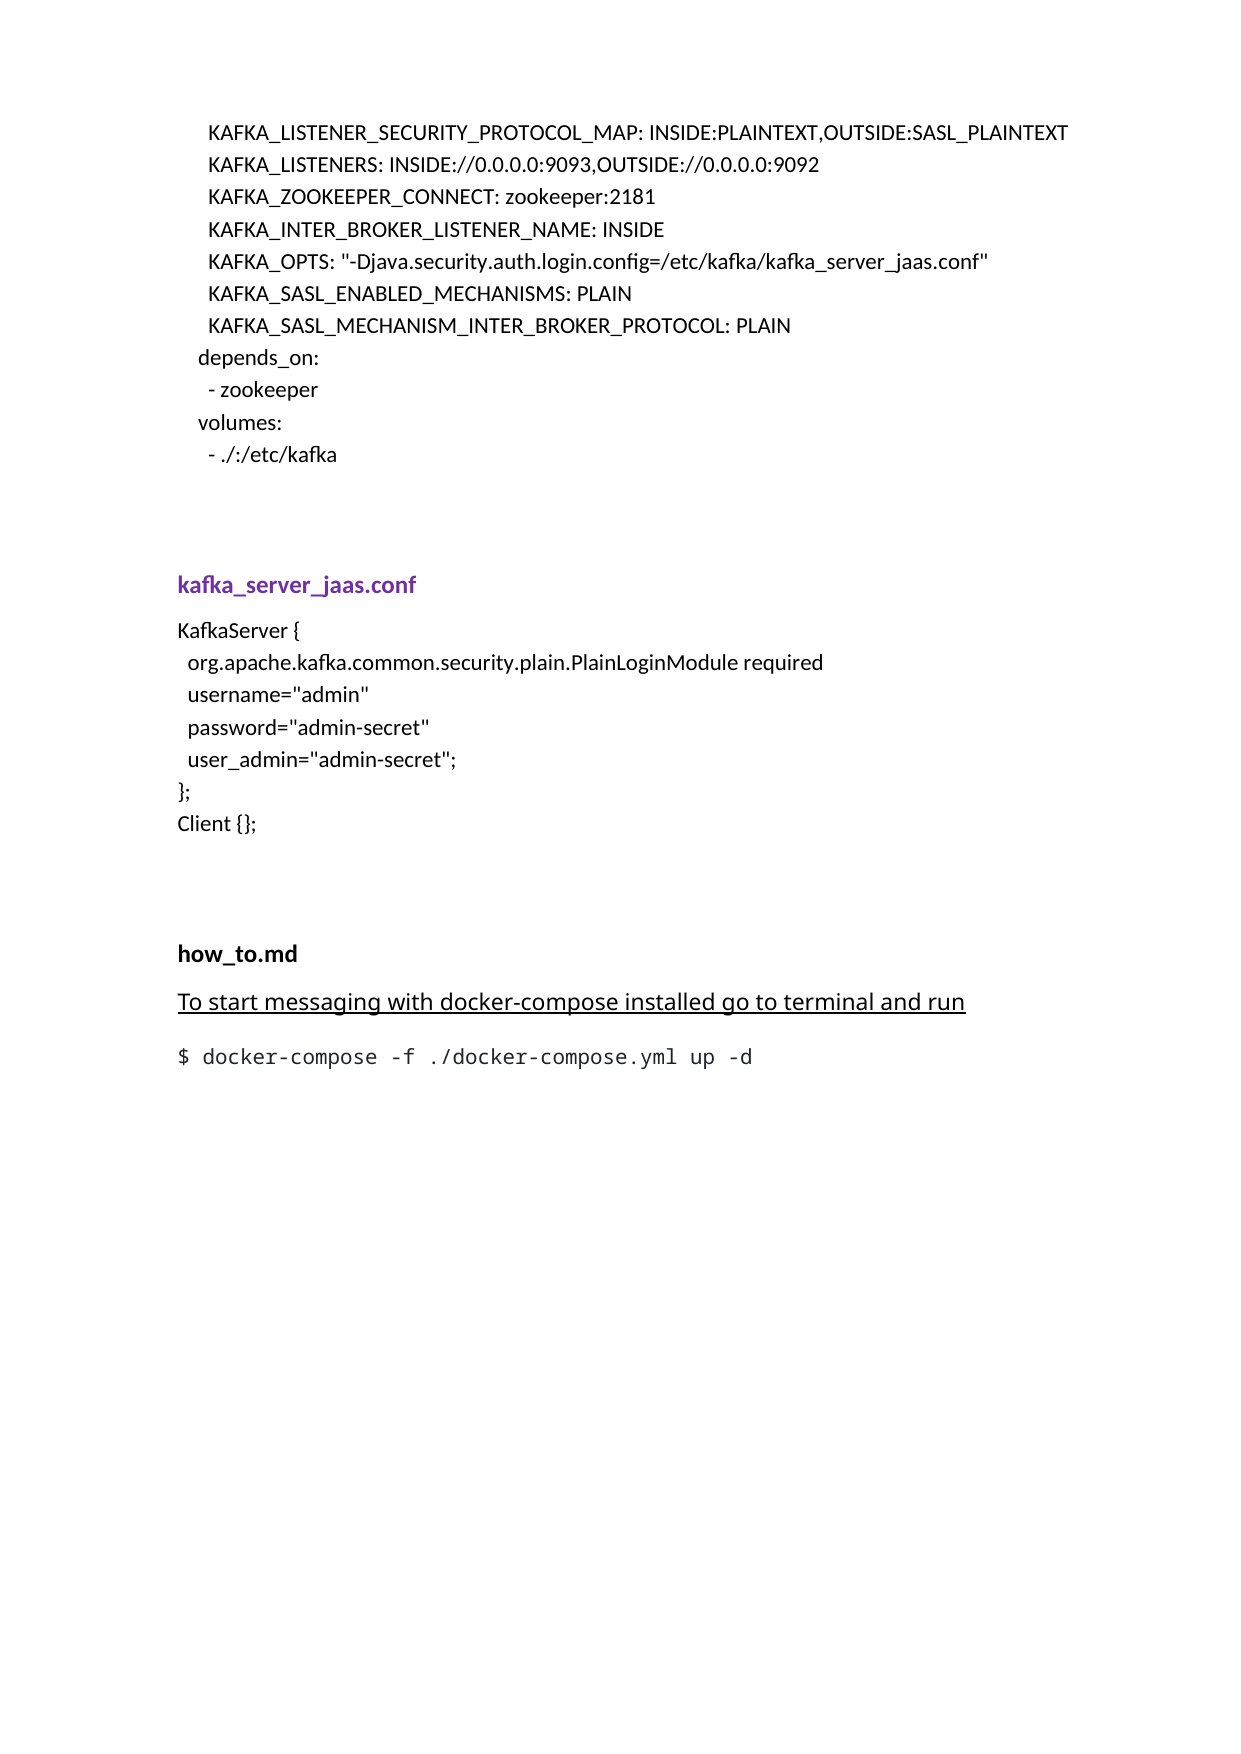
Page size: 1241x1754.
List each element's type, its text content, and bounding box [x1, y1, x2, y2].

text username="admin" [177, 681, 1152, 709]
text KafkaServer { [177, 616, 1152, 644]
text KAFKA_SASL_ENABLED_MECHANISMS: PLAIN [177, 279, 1152, 307]
text volumes: [177, 408, 1152, 436]
text - ./:/etc/kafka [177, 440, 1152, 468]
text To start messaging with docker-compose installed go to terminal and run [177, 986, 1152, 1017]
text KAFKA_LISTENERS: INSIDE://0.0.0.0:9093,OUTSIDE://0.0.0.0:9092 [177, 150, 1152, 178]
text KAFKA_OPTS: "-Djava.security.auth.login.config=/etc/kafka/kafka_server_jaas.conf" [177, 247, 1152, 275]
text Client {}; [177, 809, 1152, 837]
text password="admin-secret" [177, 713, 1152, 741]
text kafka_server_jaas.conf [177, 569, 1152, 599]
text KAFKA_LISTENER_SECURITY_PROTOCOL_MAP: INSIDE:PLAINTEXT,OUTSIDE:SASL_PLAINTEXT [177, 118, 1152, 146]
text how_to.md [177, 938, 1152, 969]
text depends_on: [177, 343, 1152, 371]
text }; [177, 777, 1152, 805]
text - zookeeper [177, 376, 1152, 404]
text KAFKA_SASL_MECHANISM_INTER_BROKER_PROTOCOL: PLAIN [177, 311, 1152, 339]
text KAFKA_INTER_BROKER_LISTENER_NAME: INSIDE [177, 215, 1152, 243]
text $ docker-compose -f ./docker-compose.yml up -d [177, 1042, 1152, 1070]
text KAFKA_ZOOKEEPER_CONNECT: zookeeper:2181 [177, 182, 1152, 211]
text org.apache.kafka.common.security.plain.PlainLoginModule required [177, 648, 1152, 676]
text user_admin="admin-secret"; [177, 745, 1152, 773]
